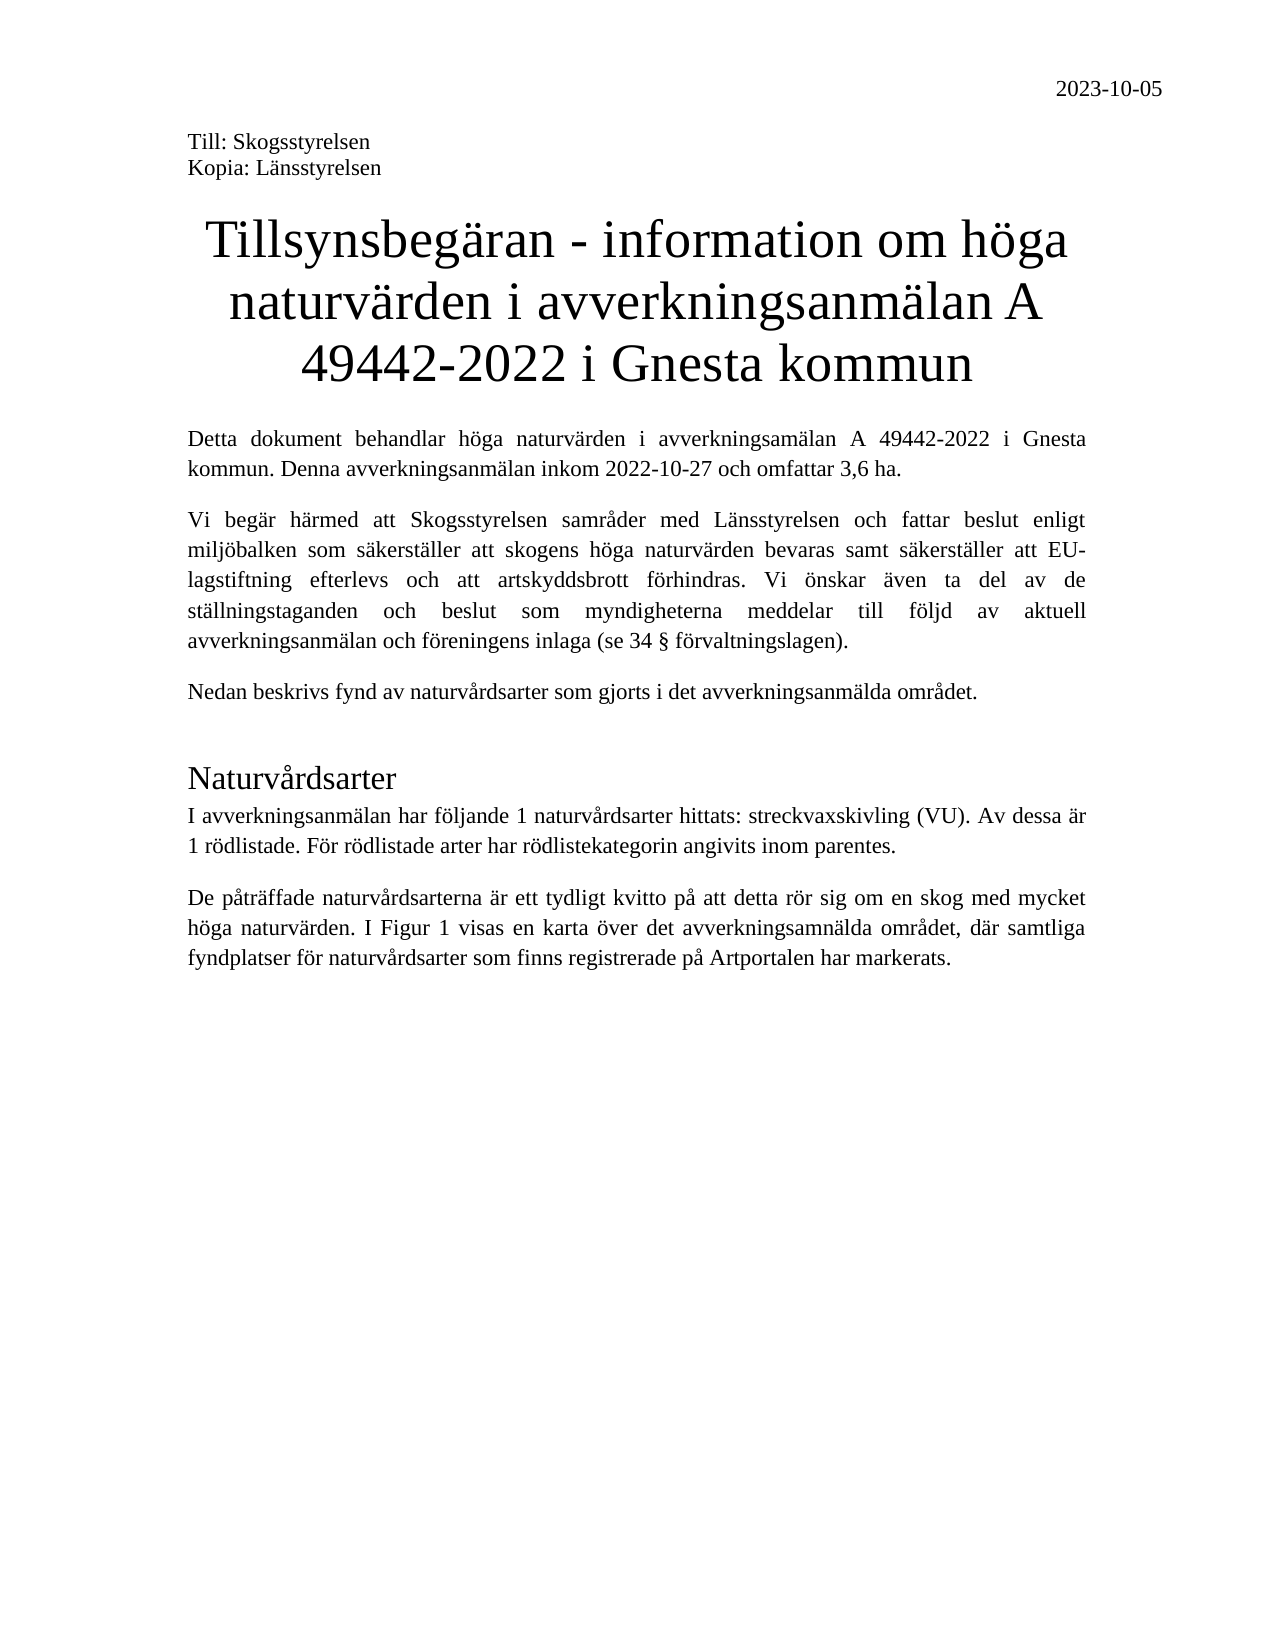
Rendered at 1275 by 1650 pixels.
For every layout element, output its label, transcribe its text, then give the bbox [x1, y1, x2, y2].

text I avverkningsanmälan har följande 1 naturvårdsarter hittats: streckvaxskivling (VU). Av dessa är 1 rödlistade. För rödlistade arter har rödlistekategorin angivits inom parentes. [187, 802, 1087, 859]
subtitle Naturvårdsarter [187, 758, 1087, 797]
text Detta dokument behandlar höga naturvärden i avverkningsamälan A 49442-2022 i Gnesta kommun. Denna avverkningsanmälan inkom 2022-10-27 och omfattar 3,6 ha. [187, 425, 1087, 481]
text Nedan beskrivs fynd av naturvårdsarter som gjorts i det avverkningsanmälda området. [187, 678, 1087, 704]
text De påträffade naturvårdsarterna är ett tydligt kvitto på att detta rör sig om en skog med mycket höga naturvärden. I Figur 1 visas en karta över det avverkningsamnälda området, där samtliga fyndplatser för naturvårdsarter som finns registrerade på Artportalen har markerats. [187, 883, 1087, 970]
text Vi begär härmed att Skogsstyrelsen samråder med Länsstyrelsen och fattar beslut enligt miljöbalken som säkerställer att skogens höga naturvärden bevaras samt säkerställer att EU-lagstiftning efterlevs och att artskyddsbrott förhindras. Vi önskar även ta del av de ställningstaganden och beslut som myndigheterna meddelar till följd av aktuell avverkningsanmälan och föreningens inlaga (se 34 § förvaltningslagen). [187, 506, 1087, 653]
title Tillsynsbegäran - information om höga naturvärden i avverkningsanmälan A 49442-2022 i Gnesta kommun [187, 207, 1087, 394]
